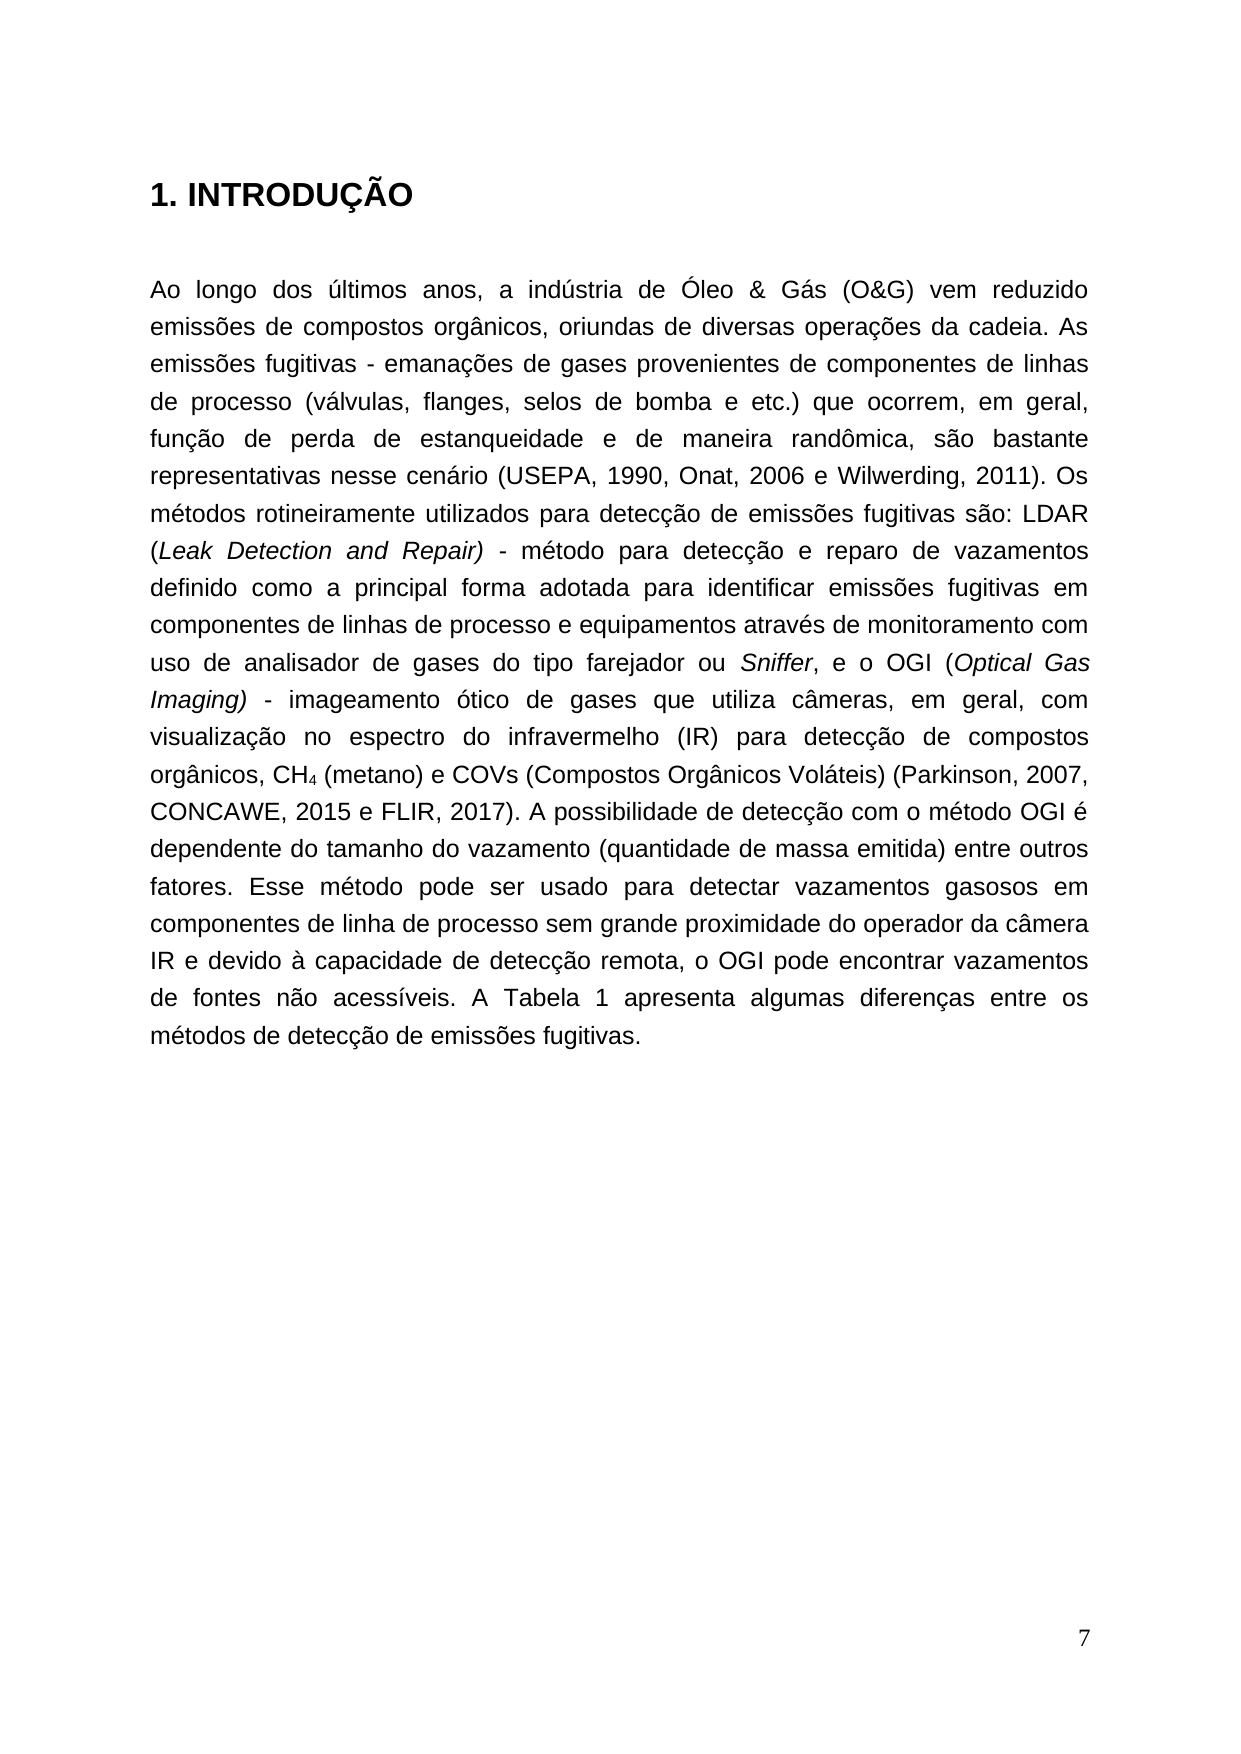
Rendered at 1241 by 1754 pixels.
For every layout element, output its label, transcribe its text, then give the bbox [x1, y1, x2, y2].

subtitle INTRODUÇÃO [150, 175, 1090, 213]
text Ao longo dos últimos anos, a indústria de Óleo & Gás (O&G) vem reduzido emissões de compostos orgânicos, oriundas de diversas operações da cadeia. As emissões fugitivas - emanações de gases provenientes de componentes de linhas de processo (válvulas, flanges, selos de bomba e etc.) que ocorrem, em geral, função de perda de estanqueidade e de maneira randômica, são bastante representativas nesse cenário (USEPA, 1990, Onat, 2006 e Wilwerding, 2011). Os métodos rotineiramente utilizados para detecção de emissões fugitivas são: LDAR (Leak Detection and Repair) - método para detecção e reparo de vazamentos definido como a principal forma adotada para identificar emissões fugitivas em componentes de linhas de processo e equipamentos através de monitoramento com uso de analisador de gases do tipo farejador ou Sniffer, e o OGI (Optical Gas Imaging) - imageamento ótico de gases que utiliza câmeras, em geral, com visualização no espectro do infravermelho (IR) para detecção de compostos orgânicos, CH4 (metano) e COVs (Compostos Orgânicos Voláteis) (Parkinson, 2007, CONCAWE, 2015 e FLIR, 2017). A possibilidade de detecção com o método OGI é dependente do tamanho do vazamento (quantidade de massa emitida) entre outros fatores. Esse método pode ser usado para detectar vazamentos gasosos em componentes de linha de processo sem grande proximidade do operador da câmera IR e devido à capacidade de detecção remota, o OGI pode encontrar vazamentos de fontes não acessíveis. A Tabela 1 apresenta algumas diferenças entre os métodos de detecção de emissões fugitivas. [150, 275, 1090, 1049]
